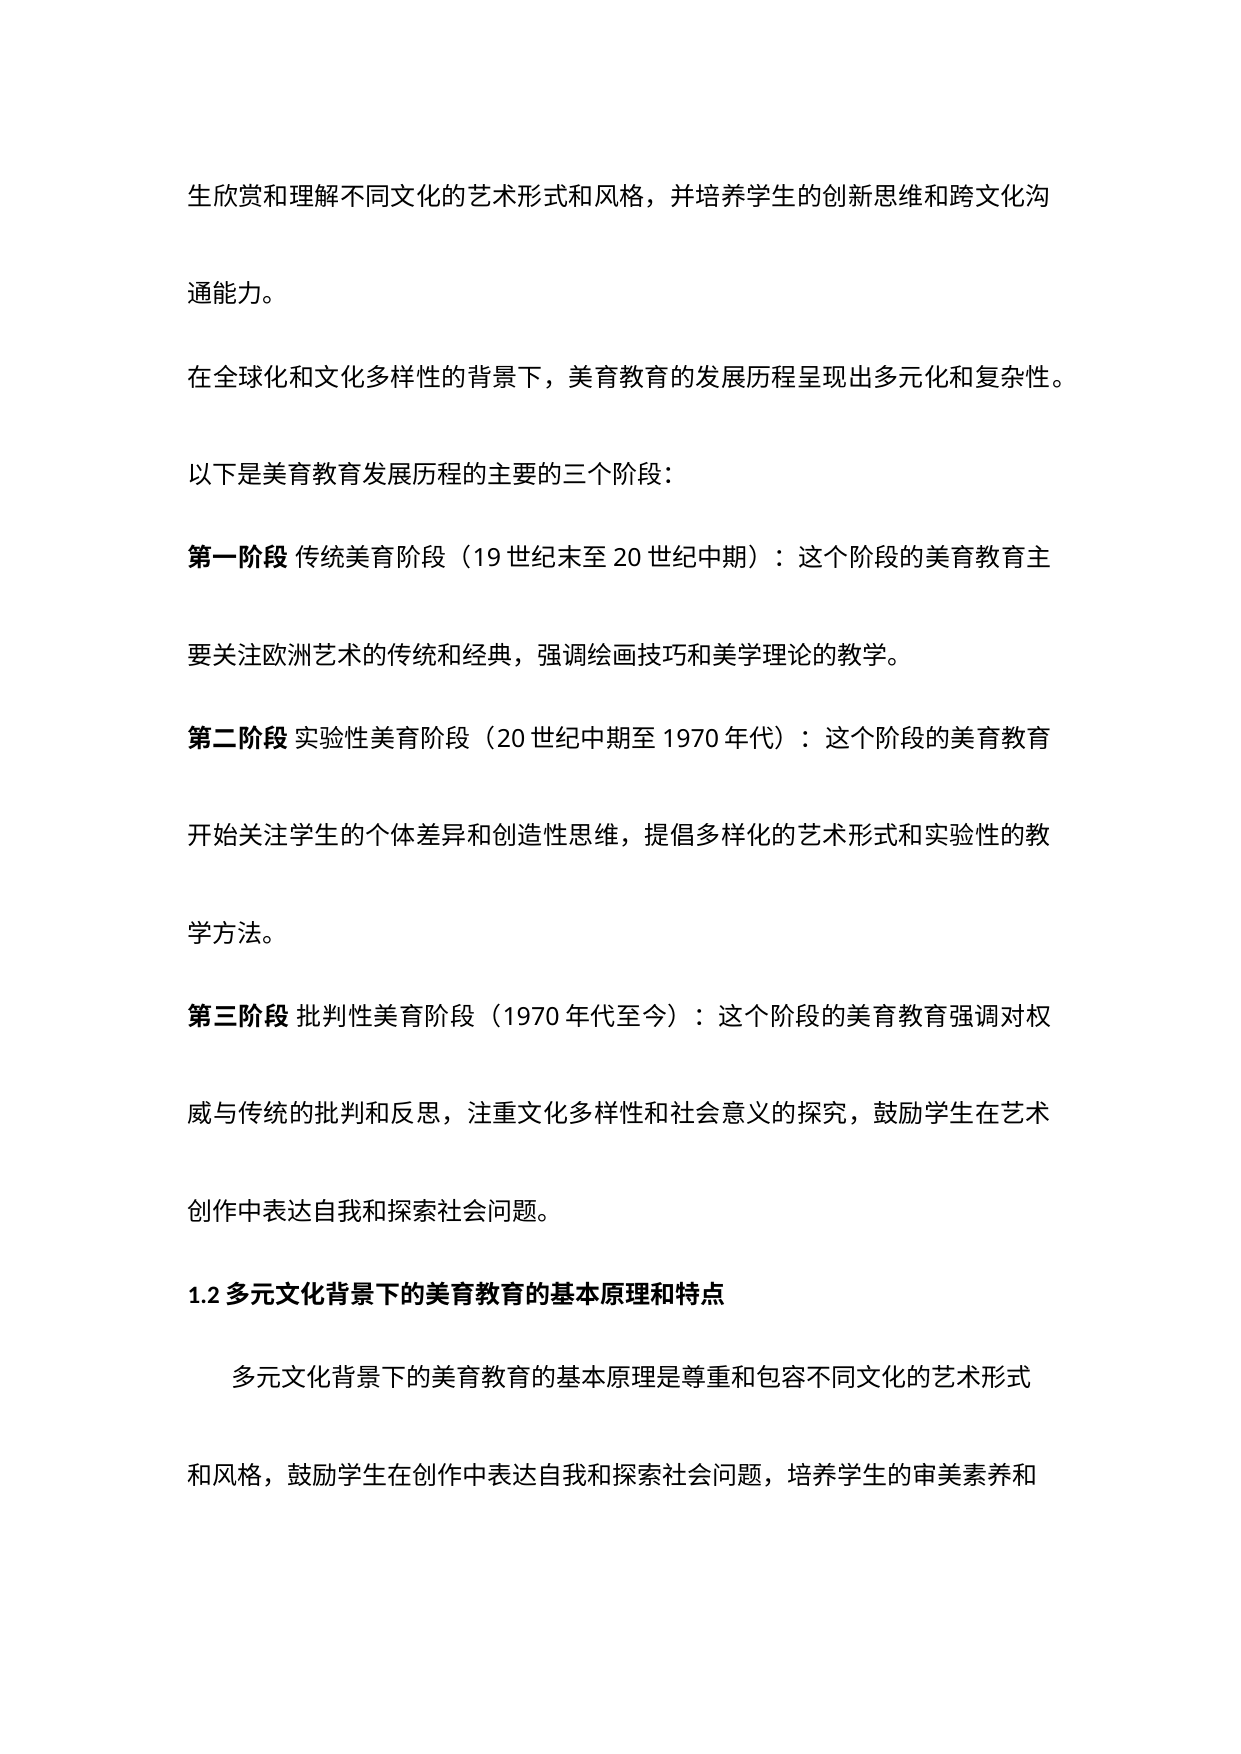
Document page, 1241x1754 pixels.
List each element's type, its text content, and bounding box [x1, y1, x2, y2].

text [187, 162, 1053, 324]
text 第一阶段 传统美育阶段（19世纪末至20世纪中期）：这个阶段的美育教育主要关注欧洲艺术的传统和经典，强调绘画技巧和美学理论的教学。 [187, 523, 1053, 686]
text 1.2 多元文化背景下的美育教育的基本原理和特点 [187, 1260, 1053, 1325]
text 在全球化和文化多样性的背景下，美育教育的发展历程呈现出多元化和复杂性。以下是美育教育发展历程的主要的三个阶段： [187, 343, 1053, 505]
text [187, 1343, 1053, 1506]
text 第三阶段 批判性美育阶段（1970年代至今）：这个阶段的美育教育强调对权威与传统的批判和反思，注重文化多样性和社会意义的探究，鼓励学生在艺术创作中表达自我和探索社会问题。 [187, 982, 1053, 1242]
text 第二阶段 实验性美育阶段（20世纪中期至1970年代）：这个阶段的美育教育开始关注学生的个体差异和创造性思维，提倡多样化的艺术形式和实验性的教学方法。 [187, 704, 1053, 964]
